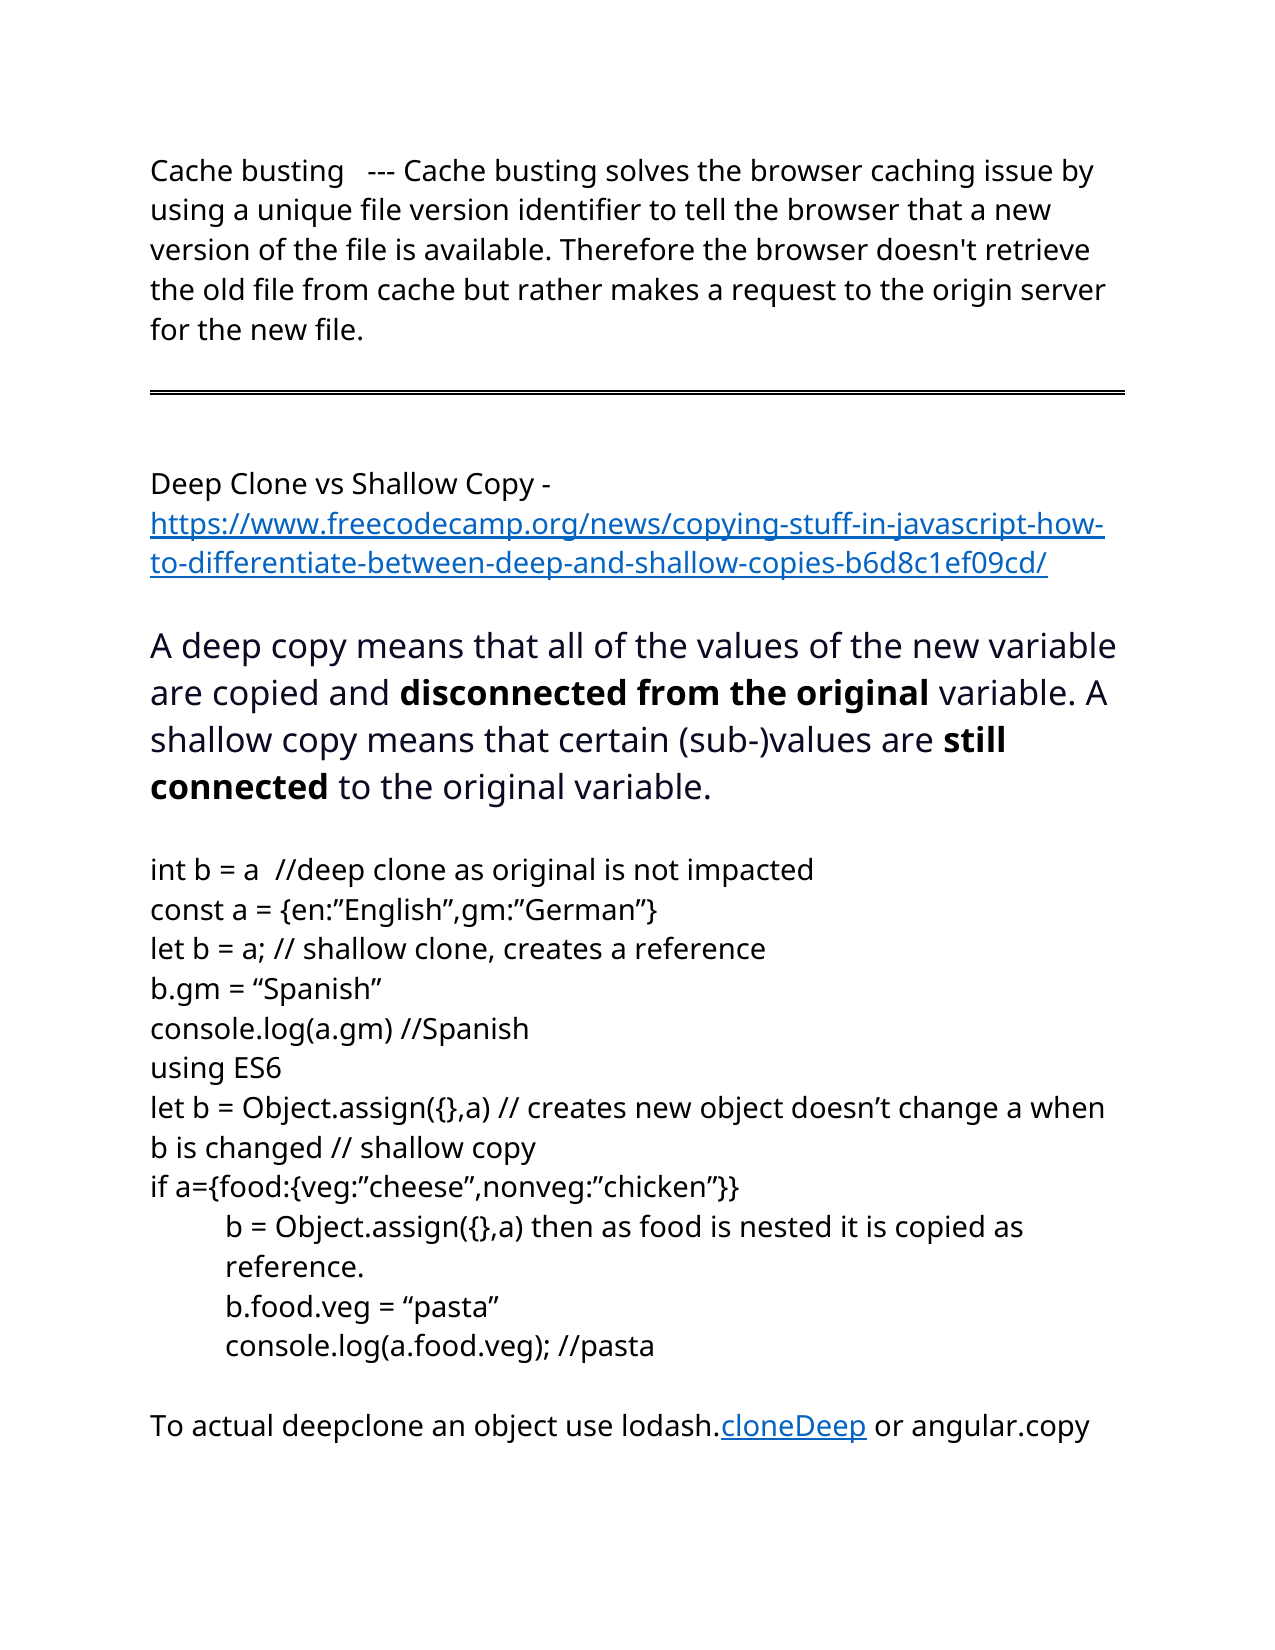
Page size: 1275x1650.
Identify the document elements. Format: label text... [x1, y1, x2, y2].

text Deep Clone vs Shallow Copy - https://www.freecodecamp.org/news/copying-stuff-in-javascript-how-to-differentiate-between-deep-and-shallow-copies-b6d8c1ef09cd/ [150, 463, 1125, 582]
text Cache busting --- Cache busting solves the browser caching issue by using a unique file version identifier to tell the browser that a new version of the file is available. Therefore the browser doesn't retrieve the old file from cache but rather makes a request to the origin server for the new file. [150, 150, 1125, 348]
text A deep copy means that all of the values of the new variable are copied and disconnected from the original variable. A shallow copy means that certain (sub-)values are still connected to the original variable. [712, 622, 1125, 809]
text let b = Object.assign({},a) // creates new object doesn’t change a when b is changed // shallow copy [150, 1087, 1125, 1167]
text const a = {en:”English”,gm:”German”} [150, 889, 1125, 929]
text To actual deepclone an object use lodash.cloneDeep or angular.copy [150, 1405, 1125, 1444]
text if a={food:{veg:”cheese”,nonveg:”chicken”}} [150, 1167, 1125, 1206]
list b = Object.assign({},a) then as food is nested it is copied as reference. [225, 1206, 1125, 1286]
text let b = a; // shallow clone, creates a reference [150, 929, 1125, 968]
text console.log(a.gm) //Spanish [150, 1008, 1125, 1048]
text int b = a //deep clone as original is not impacted [150, 849, 1125, 889]
text b.gm = “Spanish” [150, 968, 1125, 1008]
list b.food.veg = “pasta” [225, 1286, 1125, 1326]
text using ES6 [150, 1048, 1125, 1087]
list console.log(a.food.veg); //pasta [225, 1326, 1125, 1365]
